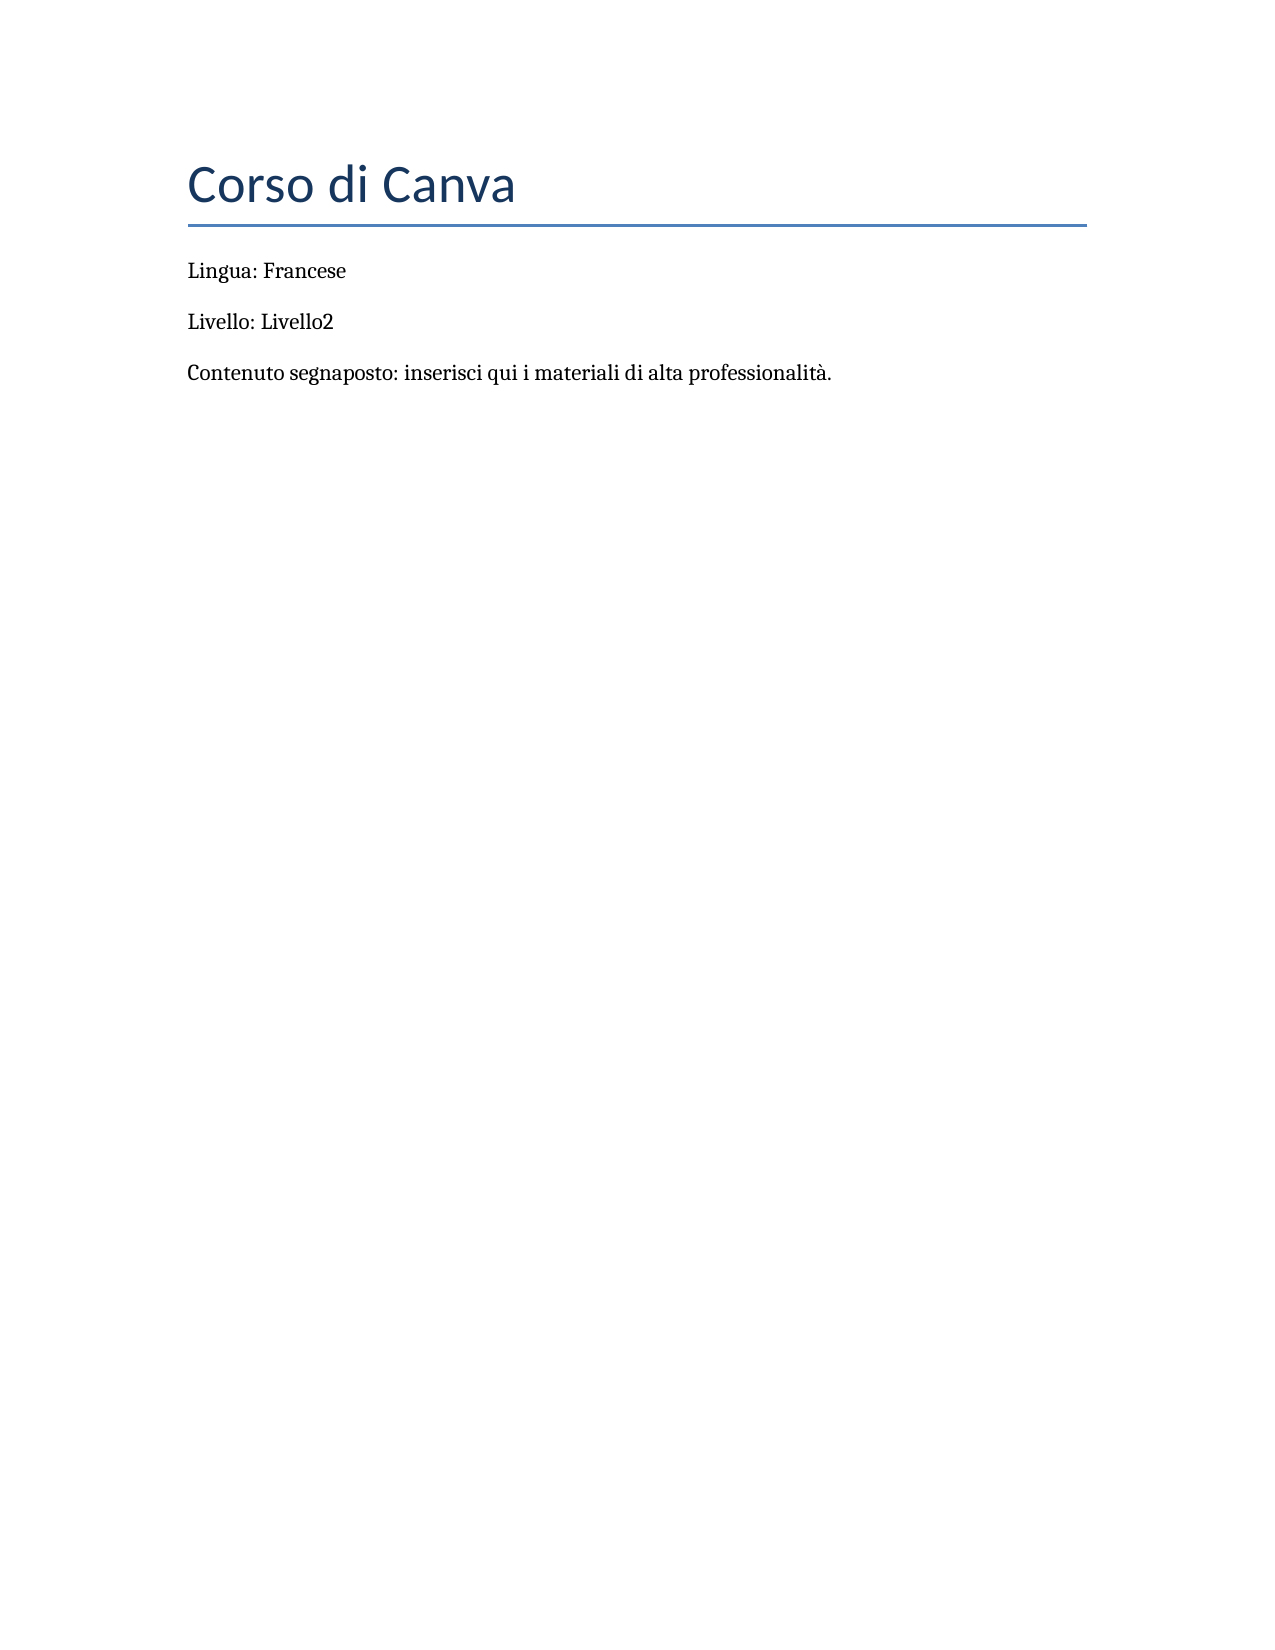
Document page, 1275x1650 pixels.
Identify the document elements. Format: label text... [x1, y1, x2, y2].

text Contenuto segnaposto: inserisci qui i materiali di alta professionalità. [187, 360, 1087, 386]
text Livello: Livello2 [187, 309, 1087, 335]
text Lingua: Francese [187, 258, 1087, 284]
title Corso di Canva [187, 150, 1087, 227]
